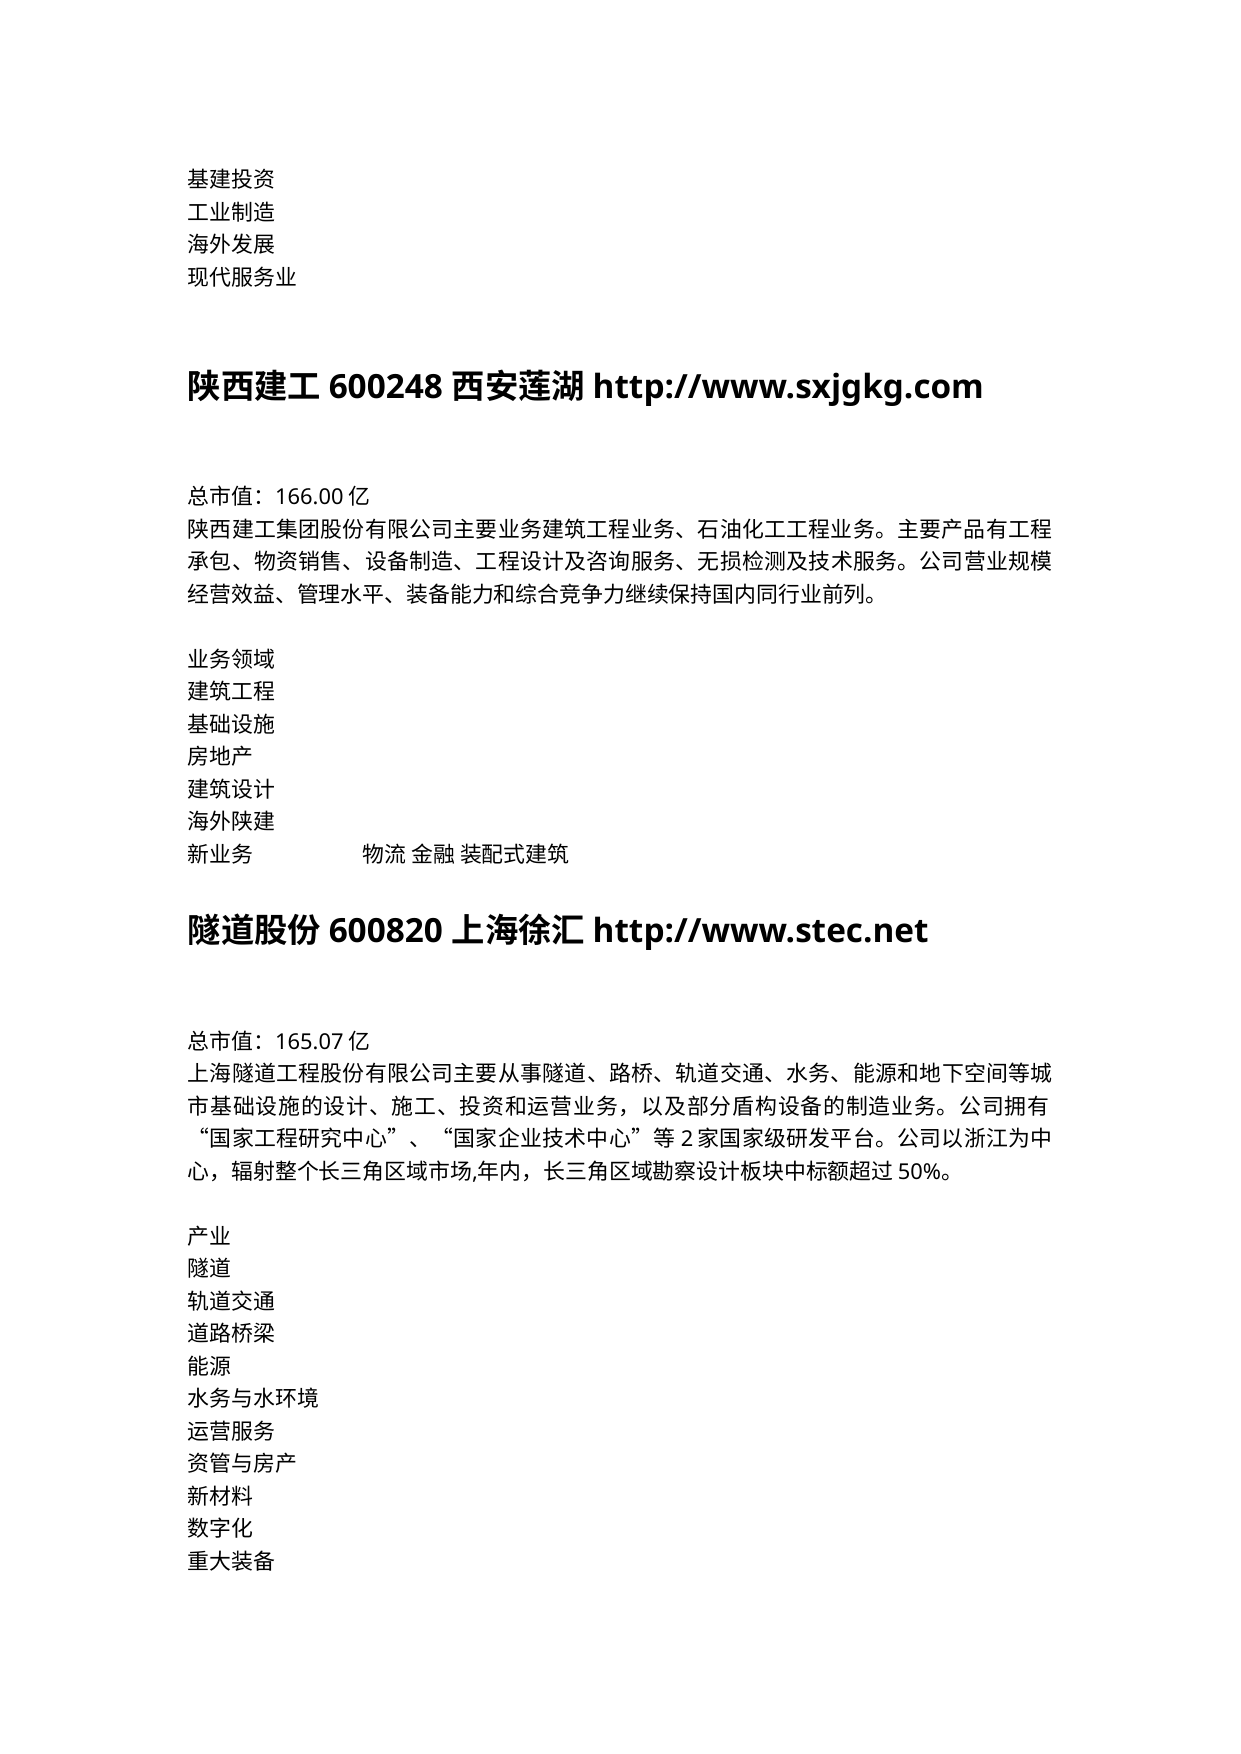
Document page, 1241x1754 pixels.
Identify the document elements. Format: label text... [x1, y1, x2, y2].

text 工业制造 [187, 194, 1053, 227]
text 陕西建工集团股份有限公司主要业务建筑工程业务、石油化工工程业务。主要产品有工程承包、物资销售、设备制造、工程设计及咨询服务、无损检测及技术服务。公司营业规模、经营效益、管理水平、装备能力和综合竞争力继续保持国内同行业前列。 [187, 511, 1053, 609]
text 总市值：166.00亿 [187, 479, 1053, 511]
text 海外陕建 [187, 804, 1053, 836]
text 房地产 [187, 739, 1053, 771]
subtitle 陕西建工 600248 西安莲湖 http://www.sxjgkg.com [187, 352, 1053, 417]
text 建筑工程 [187, 674, 1053, 706]
text 基建投资 [187, 162, 1053, 194]
text 轨道交通 [187, 1283, 1053, 1316]
text 基础设施 [187, 706, 1053, 739]
text 能源 [187, 1348, 1053, 1381]
text 产业 [187, 1218, 1053, 1251]
text 建筑设计 [187, 771, 1053, 804]
text 道路桥梁 [187, 1316, 1053, 1348]
text 上海隧道工程股份有限公司主要从事隧道、路桥、轨道交通、水务、能源和地下空间等城市基础设施的设计、施工、投资和运营业务，以及部分盾构设备的制造业务。公司拥有“国家工程研究中心”、“国家企业技术中心”等2家国家级研发平台。公司以浙江为中心，辐射整个长三角区域市场,年内，长三角区域勘察设计板块中标额超过50%。 [187, 1056, 1053, 1186]
text 重大装备 [187, 1543, 1053, 1576]
text 新业务 物流 金融 装配式建筑 [187, 836, 1053, 869]
text 新材料 [187, 1478, 1053, 1511]
text 水务与水环境 [187, 1381, 1053, 1413]
text 隧道 [187, 1251, 1053, 1283]
text 资管与房产 [187, 1446, 1053, 1478]
text 运营服务 [187, 1413, 1053, 1446]
text 业务领域 [187, 641, 1053, 674]
text 总市值：165.07亿 [187, 1023, 1053, 1056]
text 海外发展 [187, 227, 1053, 259]
text 现代服务业 [187, 259, 1053, 292]
text 数字化 [187, 1511, 1053, 1543]
subtitle 隧道股份 600820 上海徐汇 http://www.stec.net [187, 896, 1053, 961]
